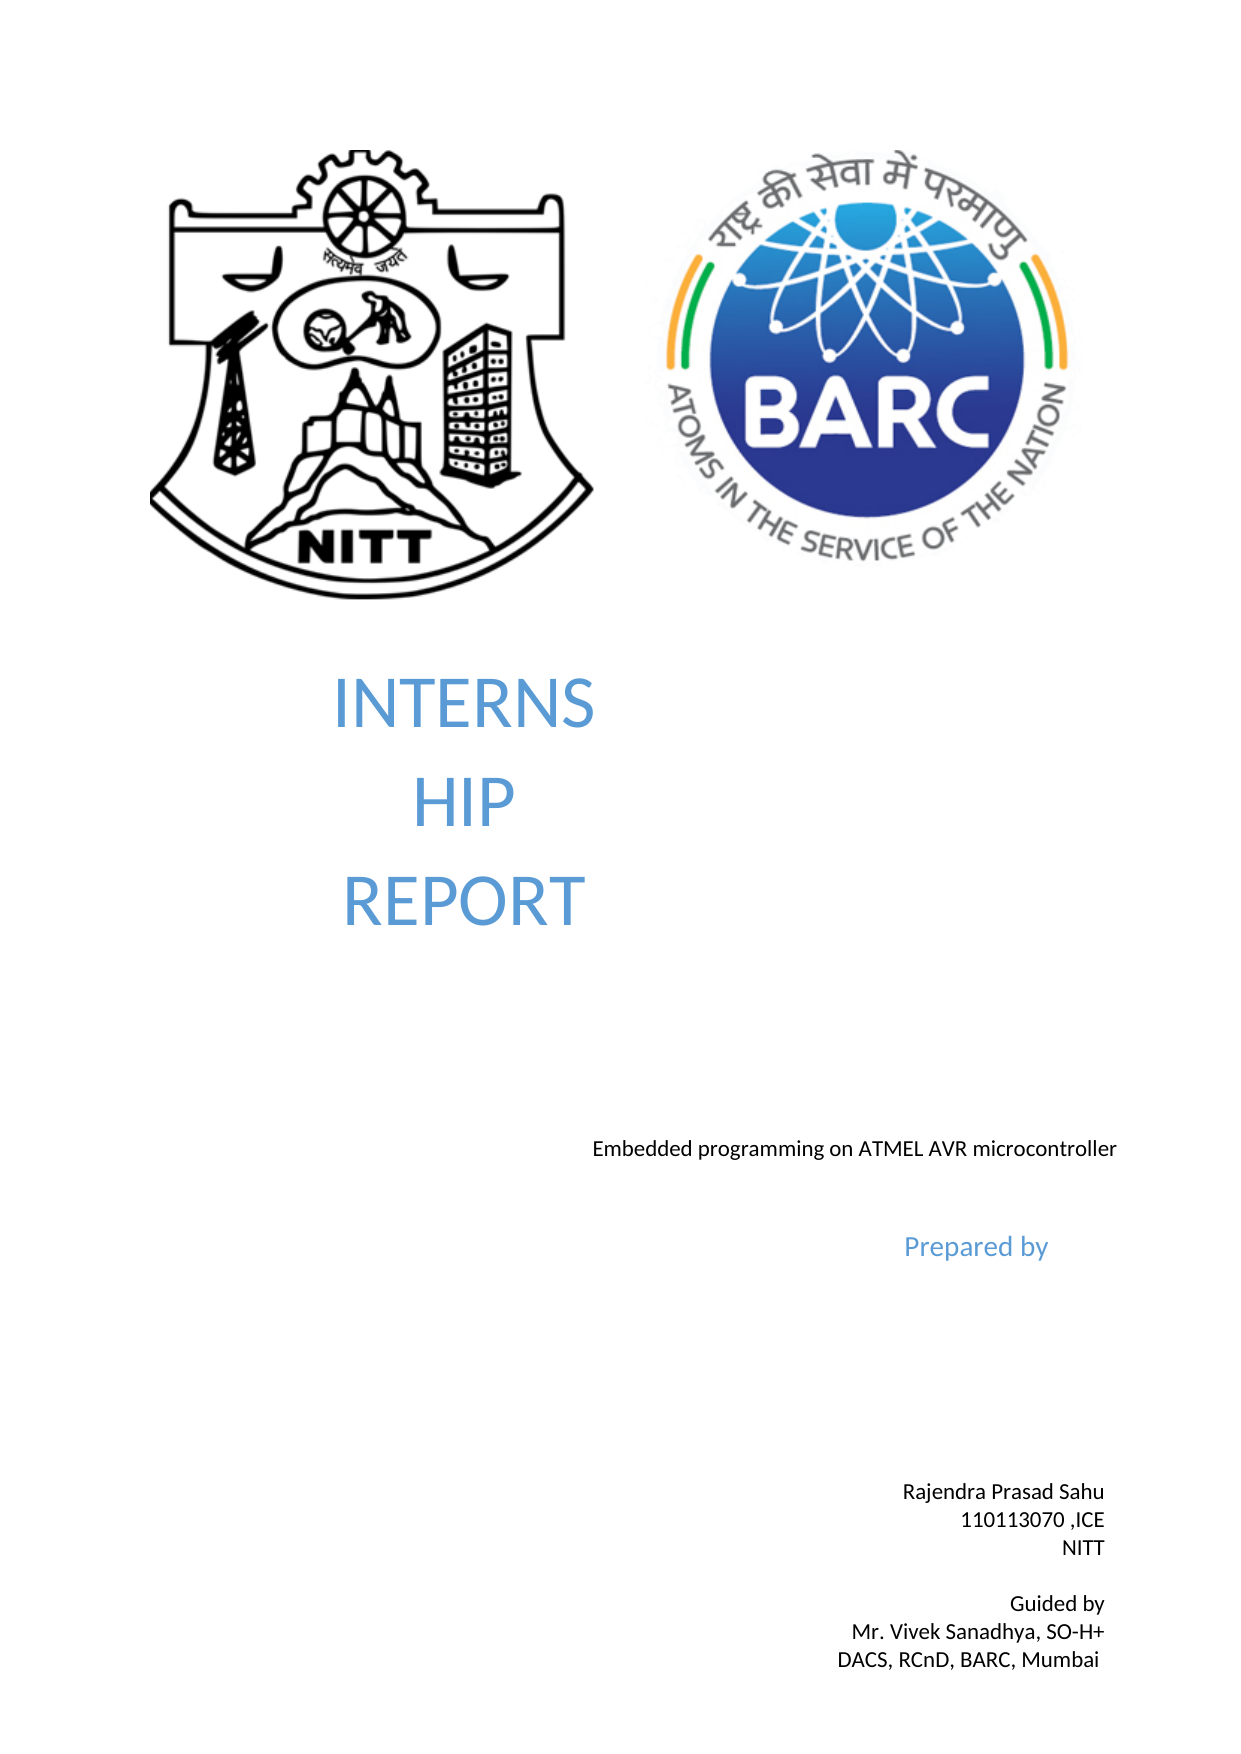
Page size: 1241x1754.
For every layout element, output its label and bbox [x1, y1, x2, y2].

picture [150, 150, 1091, 610]
